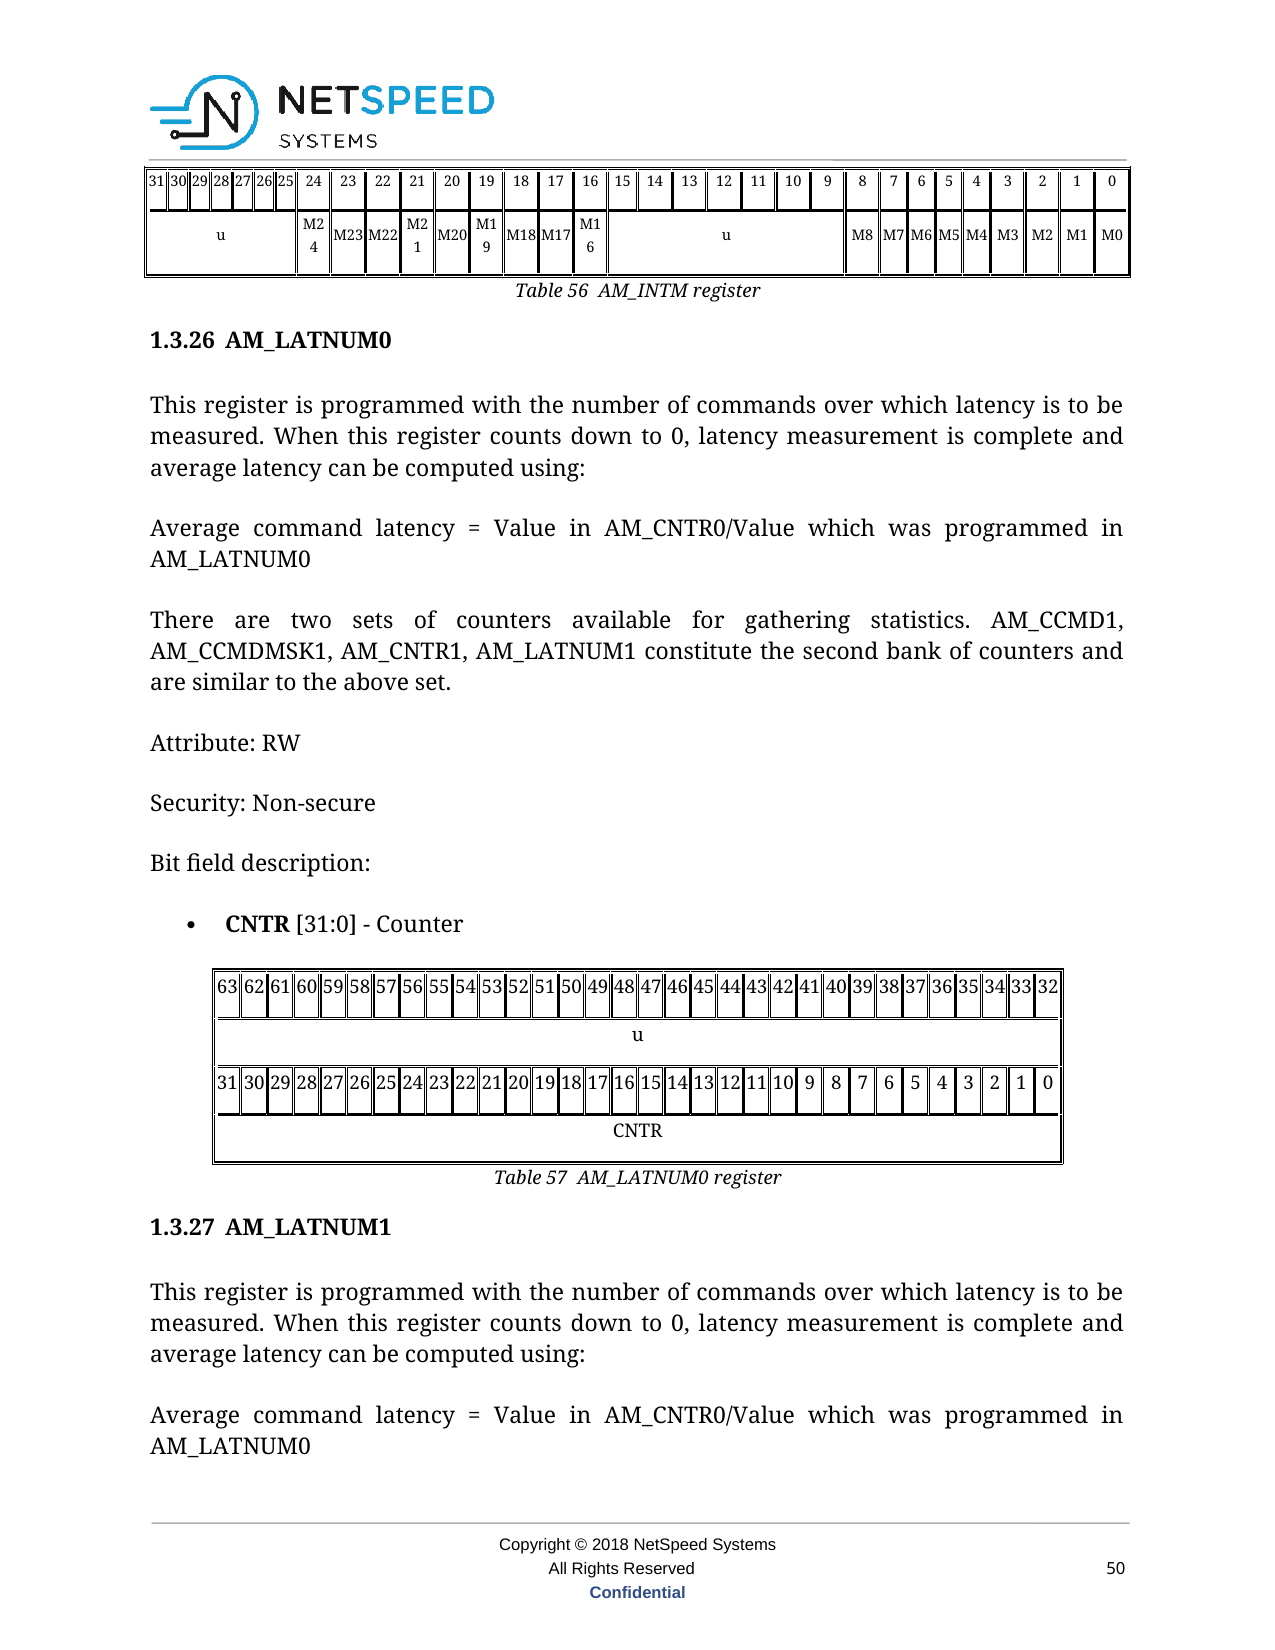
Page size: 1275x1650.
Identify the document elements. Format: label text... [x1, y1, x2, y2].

text Average command latency = Value in AM_CNTR0/Value which was programmed in AM_LATNUM0 [150, 512, 1125, 574]
subtitle AM_LATNUM1 [150, 1211, 1125, 1242]
text Attribute: RW [150, 727, 1125, 758]
text There are two sets of counters available for gathering statistics. AM_CCMD1, AM_CCMDMSK1, AM_CNTR1, AM_LATNUM1 constitute the second bank of counters and are similar to the above set. [150, 604, 1125, 697]
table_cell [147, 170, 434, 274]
list CNTR [31:0] - Counter [187, 908, 1125, 939]
text Average command latency = Value in AM_CNTR0/Value which was programmed in AM_LATNUM0 [150, 1399, 1125, 1461]
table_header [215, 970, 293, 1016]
subtitle AM_LATNUM0 [150, 324, 1125, 355]
picture [150, 75, 495, 150]
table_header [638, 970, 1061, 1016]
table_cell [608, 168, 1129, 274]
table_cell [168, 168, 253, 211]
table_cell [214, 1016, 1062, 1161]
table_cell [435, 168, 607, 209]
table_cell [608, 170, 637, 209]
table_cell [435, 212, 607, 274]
text This register is programmed with the number of commands over which latency is to be measured. When this register counts down to 0, latency measurement is complete and average latency can be computed using: [150, 1276, 1125, 1369]
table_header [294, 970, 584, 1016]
text Table 56 AM_INTM register [150, 278, 1125, 303]
text This register is programmed with the number of commands over which latency is to be measured. When this register counts down to 0, latency measurement is complete and average latency can be computed using: [150, 389, 1125, 483]
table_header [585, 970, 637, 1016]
text Security: Non-secure [150, 787, 1125, 818]
text Bit field description: [150, 847, 1125, 879]
text Table 57 AM_LATNUM0 register [150, 1164, 1125, 1190]
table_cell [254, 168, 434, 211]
